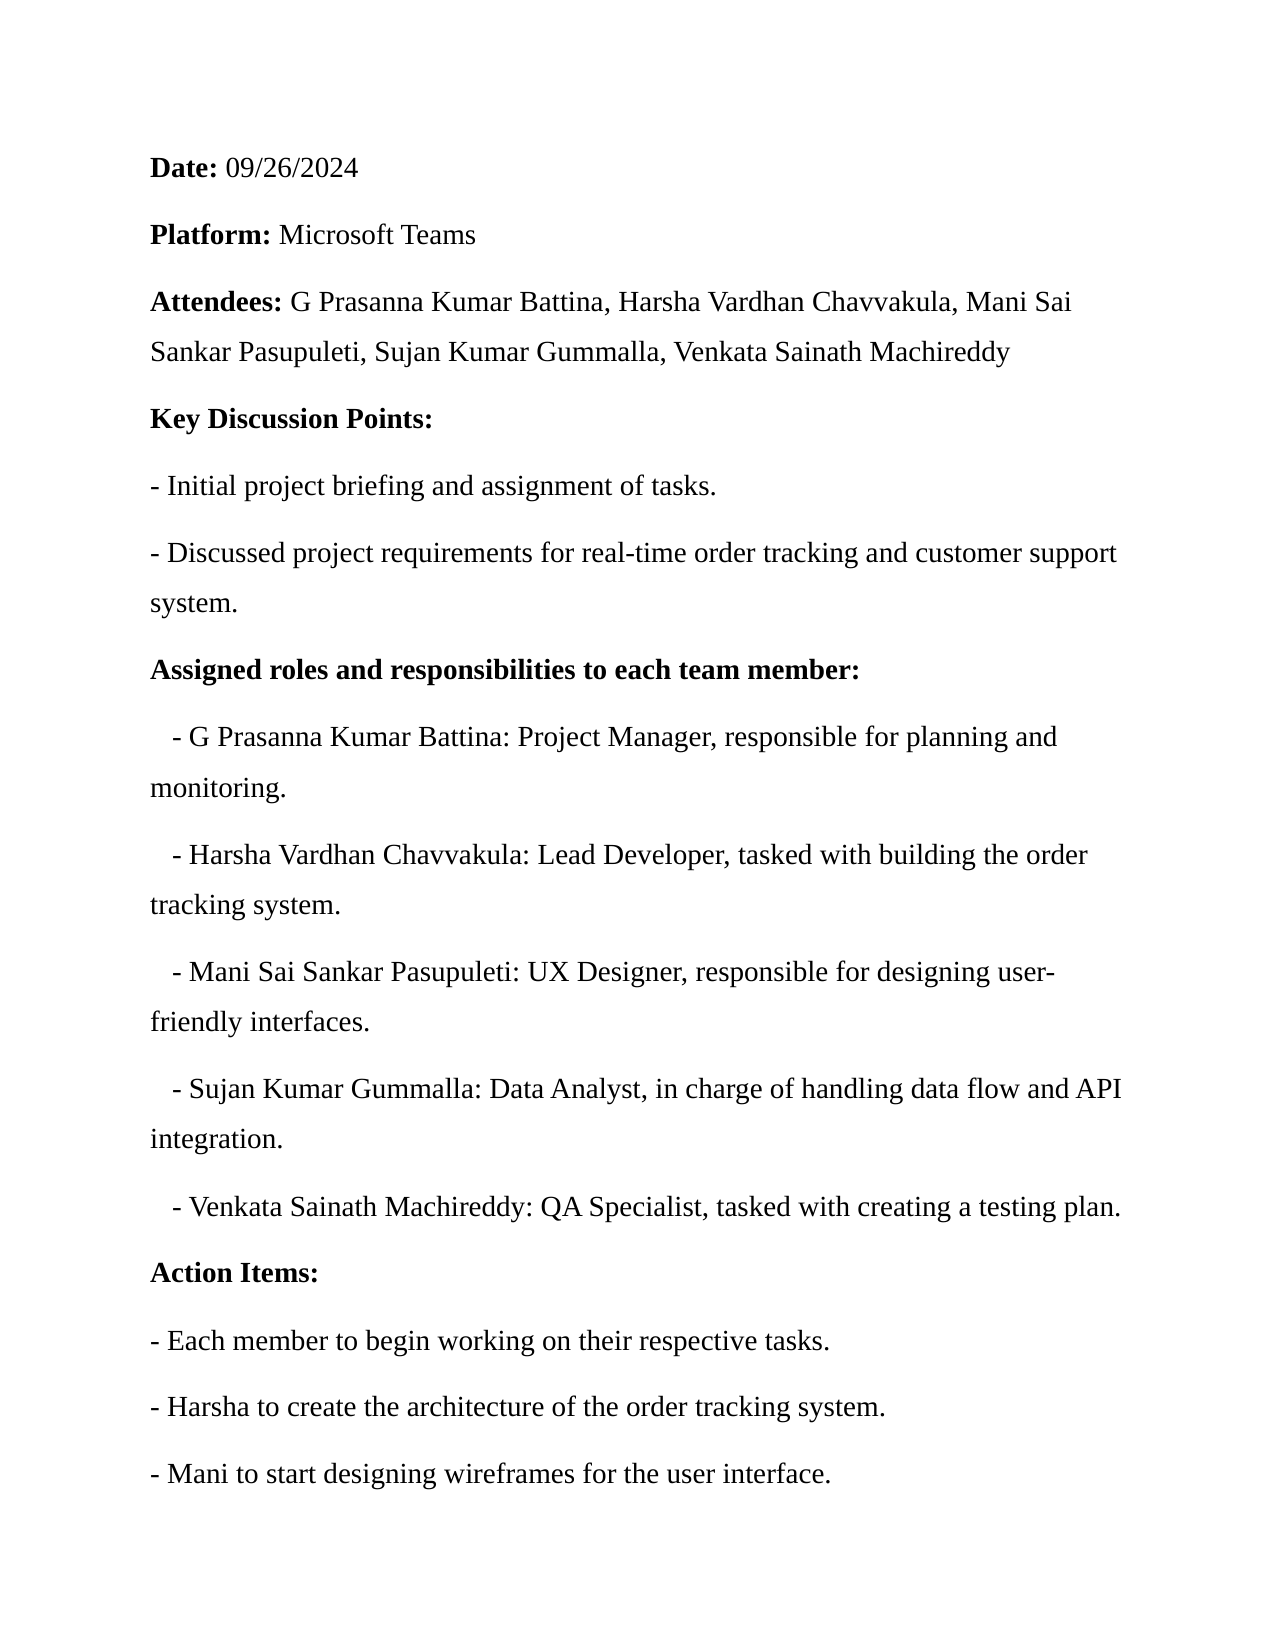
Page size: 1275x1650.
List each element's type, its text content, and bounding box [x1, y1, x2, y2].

text - Initial project briefing and assignment of tasks. [150, 468, 1125, 502]
text - Harsha to create the architecture of the order tracking system. [150, 1389, 1125, 1423]
text - Mani Sai Sankar Pasupuleti: UX Designer, responsible for designing user-friendly interfaces. [150, 954, 1125, 1038]
text Key Discussion Points: [150, 401, 1125, 435]
text - Each member to begin working on their respective tasks. [150, 1323, 1125, 1356]
text Assigned roles and responsibilities to each team member: [150, 652, 1125, 686]
text - Sujan Kumar Gummalla: Data Analyst, in charge of handling data flow and API integration. [150, 1071, 1125, 1155]
text - Discussed project requirements for real-time order tracking and customer support system. [150, 535, 1125, 619]
text Action Items: [150, 1256, 1125, 1289]
text - Venkata Sainath Machireddy: QA Specialist, tasked with creating a testing plan. [150, 1189, 1125, 1222]
text - G Prasanna Kumar Battina: Project Manager, responsible for planning and monitoring. [150, 719, 1125, 803]
text Platform: Microsoft Teams [150, 217, 1125, 251]
text - Harsha Vardhan Chavvakula: Lead Developer, tasked with building the order tracking system. [150, 837, 1125, 921]
text Date: 09/26/2024 [150, 150, 1125, 183]
text Attendees: G Prasanna Kumar Battina, Harsha Vardhan Chavvakula, Mani Sai Sankar Pasupuleti, Sujan Kumar Gummalla, Venkata Sainath Machireddy [150, 284, 1125, 368]
text - Mani to start designing wireframes for the user interface. [150, 1457, 1125, 1490]
